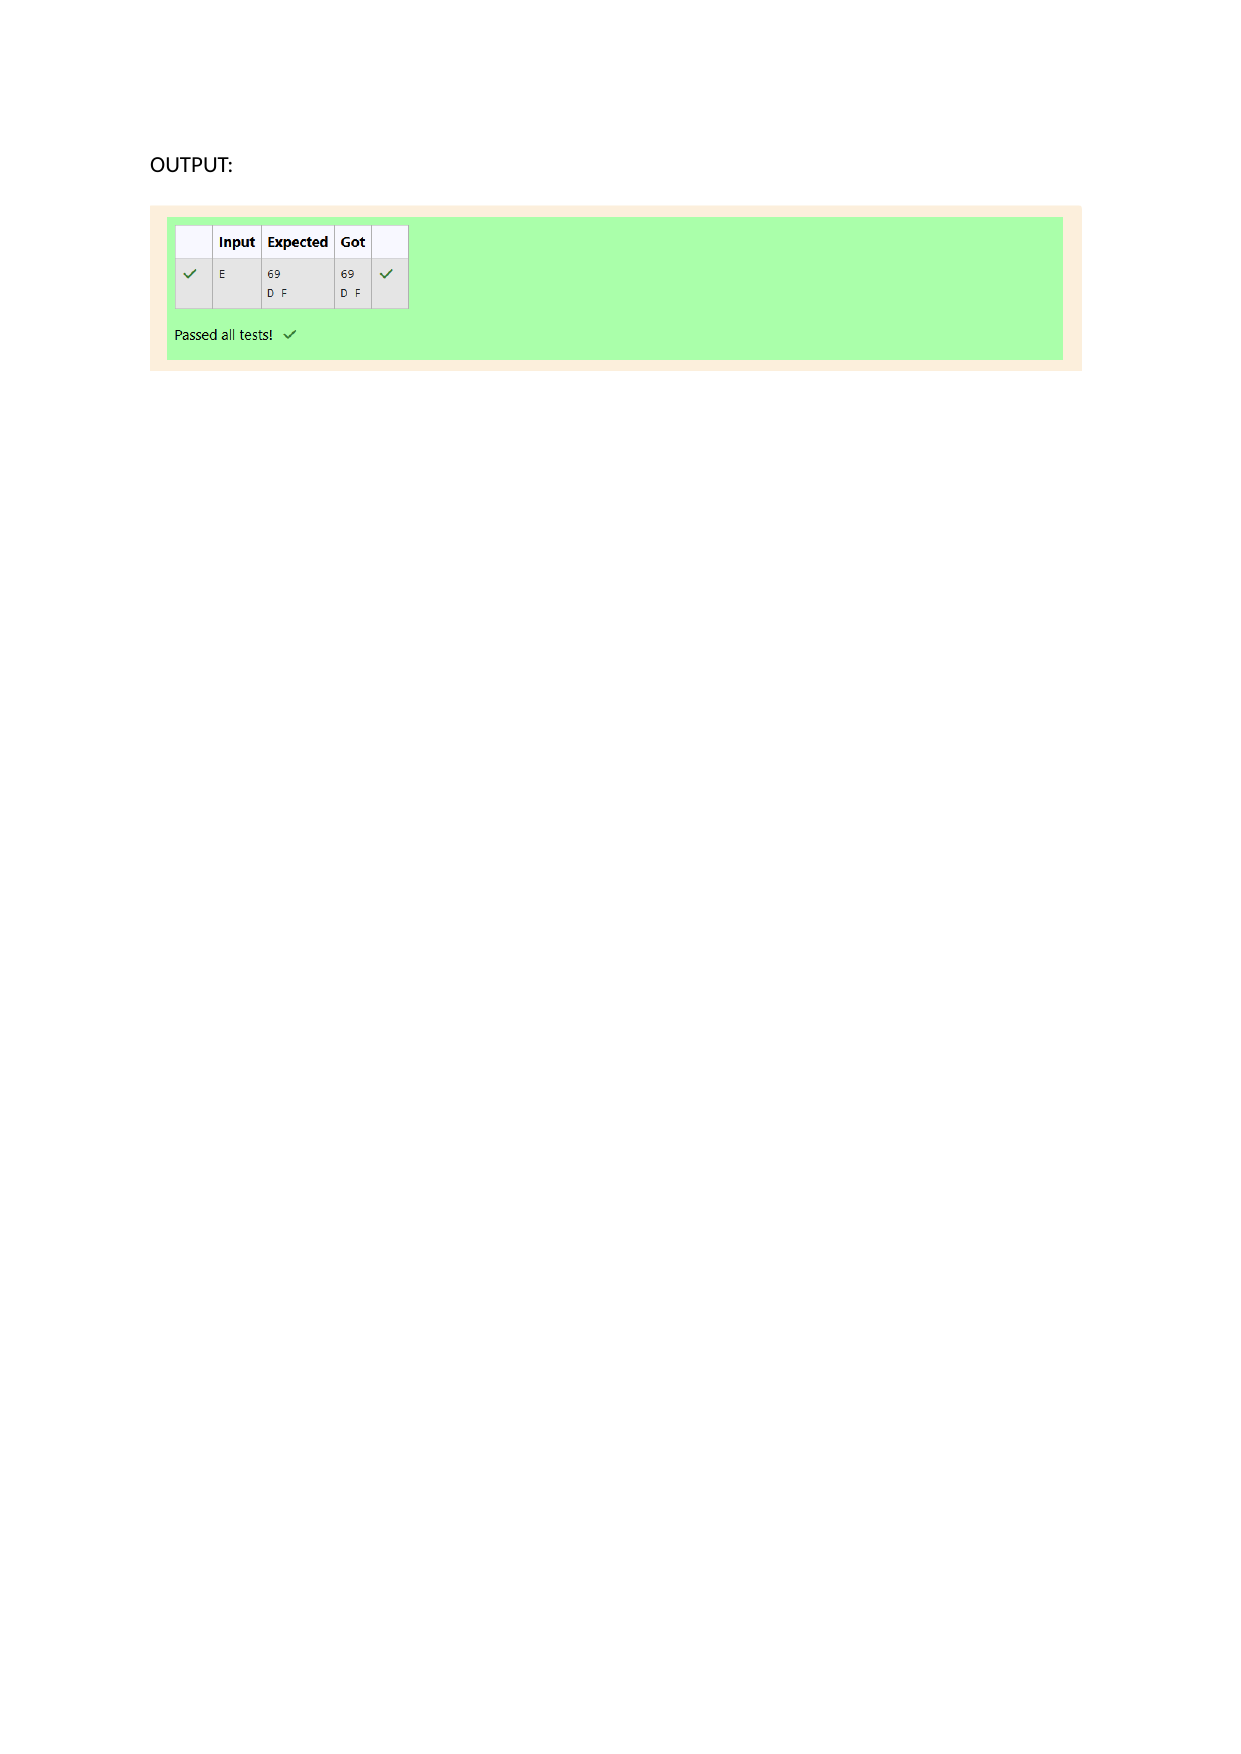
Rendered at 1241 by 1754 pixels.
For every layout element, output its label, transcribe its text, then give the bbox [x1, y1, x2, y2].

text OUTPUT: [150, 150, 1090, 178]
picture [150, 196, 1091, 371]
